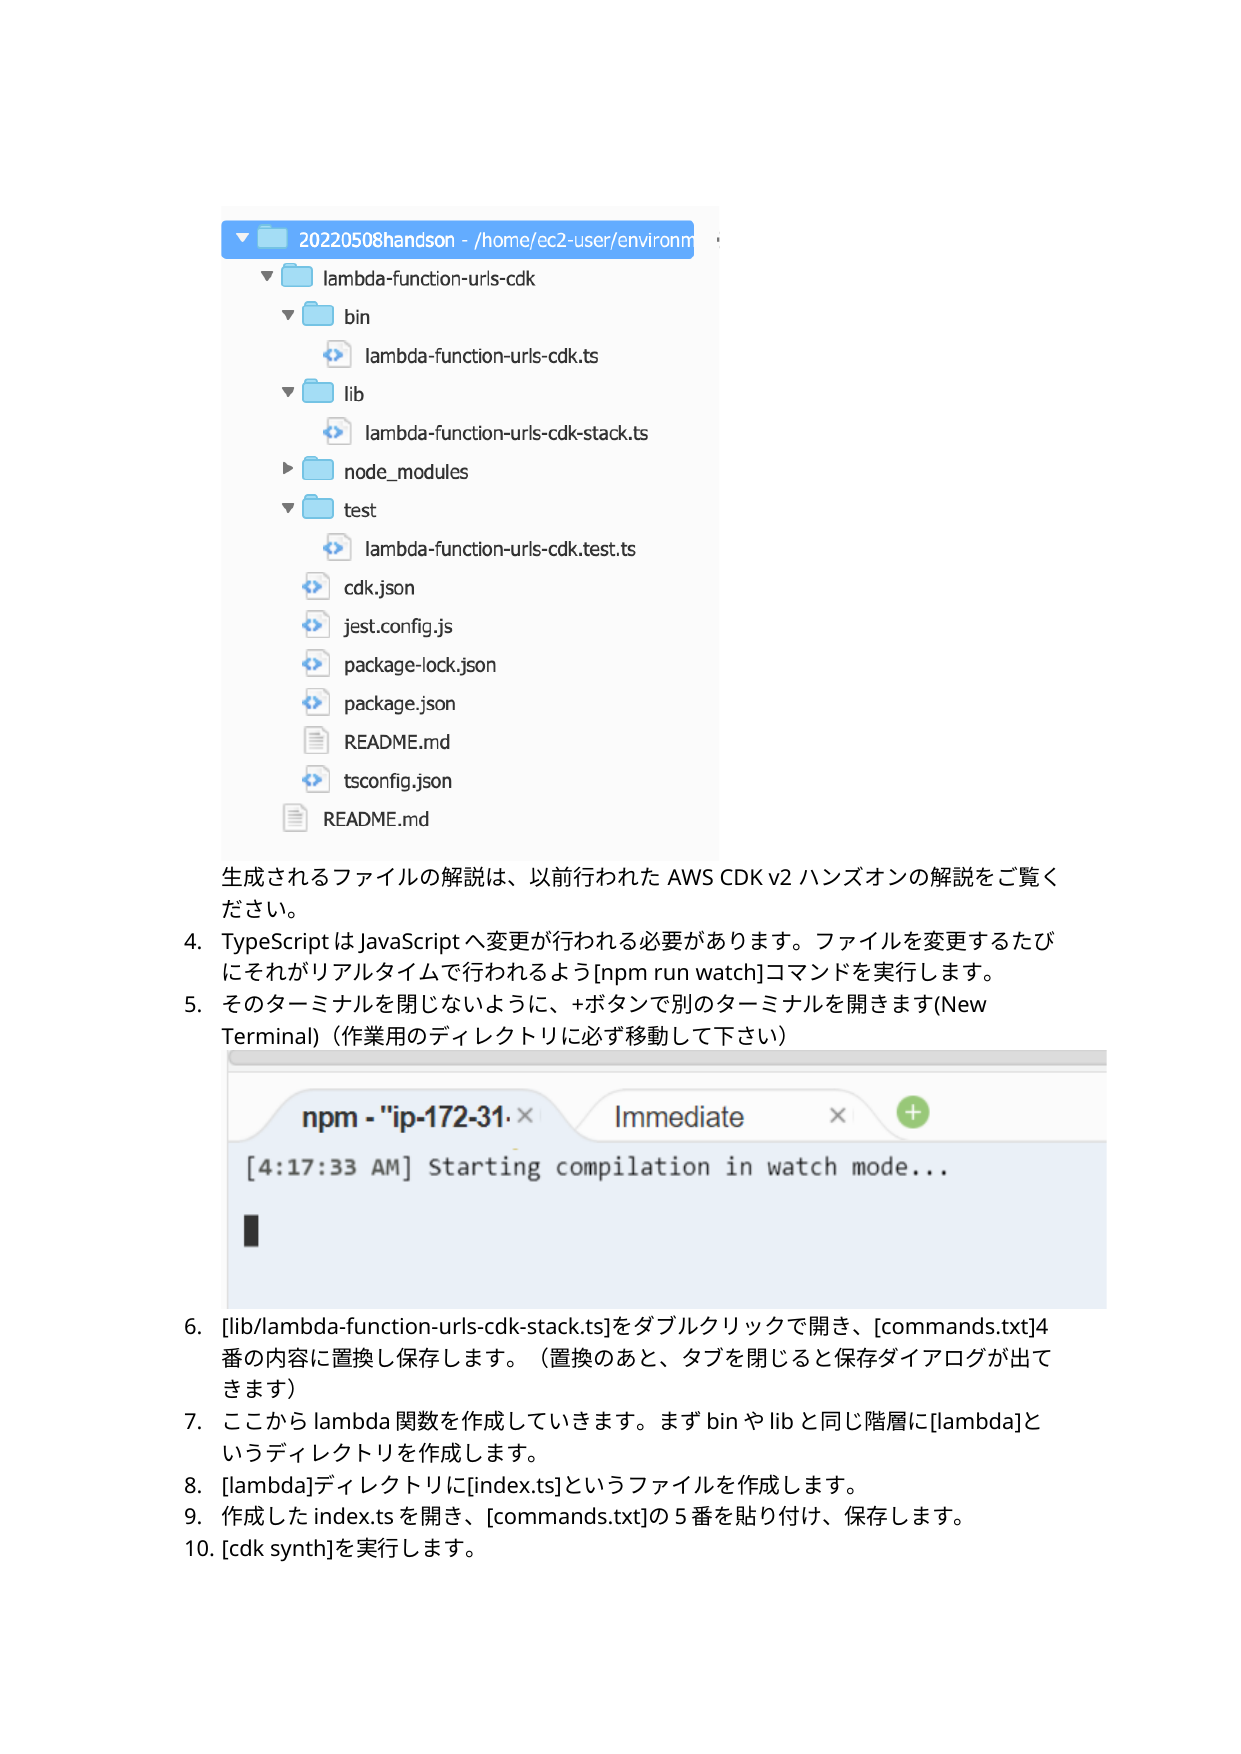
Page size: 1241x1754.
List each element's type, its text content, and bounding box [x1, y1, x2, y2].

list ここからlambda関数を作成していきます。まずbinやlibと同じ階層に[lambda]というディレクトリを作成します。 [184, 1404, 1063, 1468]
list そのターミナルを閉じないように、+ボタンで別のターミナルを開きます(New Terminal)（作業用のディレクトリに必ず移動して下さい） [184, 987, 1063, 1051]
list TypeScriptはJavaScriptへ変更が行われる必要があります。ファイルを変更するたびにそれがリアルタイムで行われるよう[npm run watch]コマンドを実行します。 [184, 924, 1063, 987]
list [lambda]ディレクトリに[index.ts]というファイルを作成します。 [184, 1468, 1063, 1499]
list [lib/lambda-function-urls-cdk-stack.ts]をダブルクリックで開き、[commands.txt]4番の内容に置換し保存します。（置換のあと、タブを閉じると保存ダイアログが出てきます） [184, 1309, 1063, 1404]
picture [221, 1050, 1107, 1309]
picture [221, 206, 720, 861]
list [cdk synth]を実行します。 [184, 1531, 1063, 1563]
list 作成したindex.tsを開き、[commands.txt]の5番を貼り付け、保存します。 [184, 1499, 1063, 1531]
